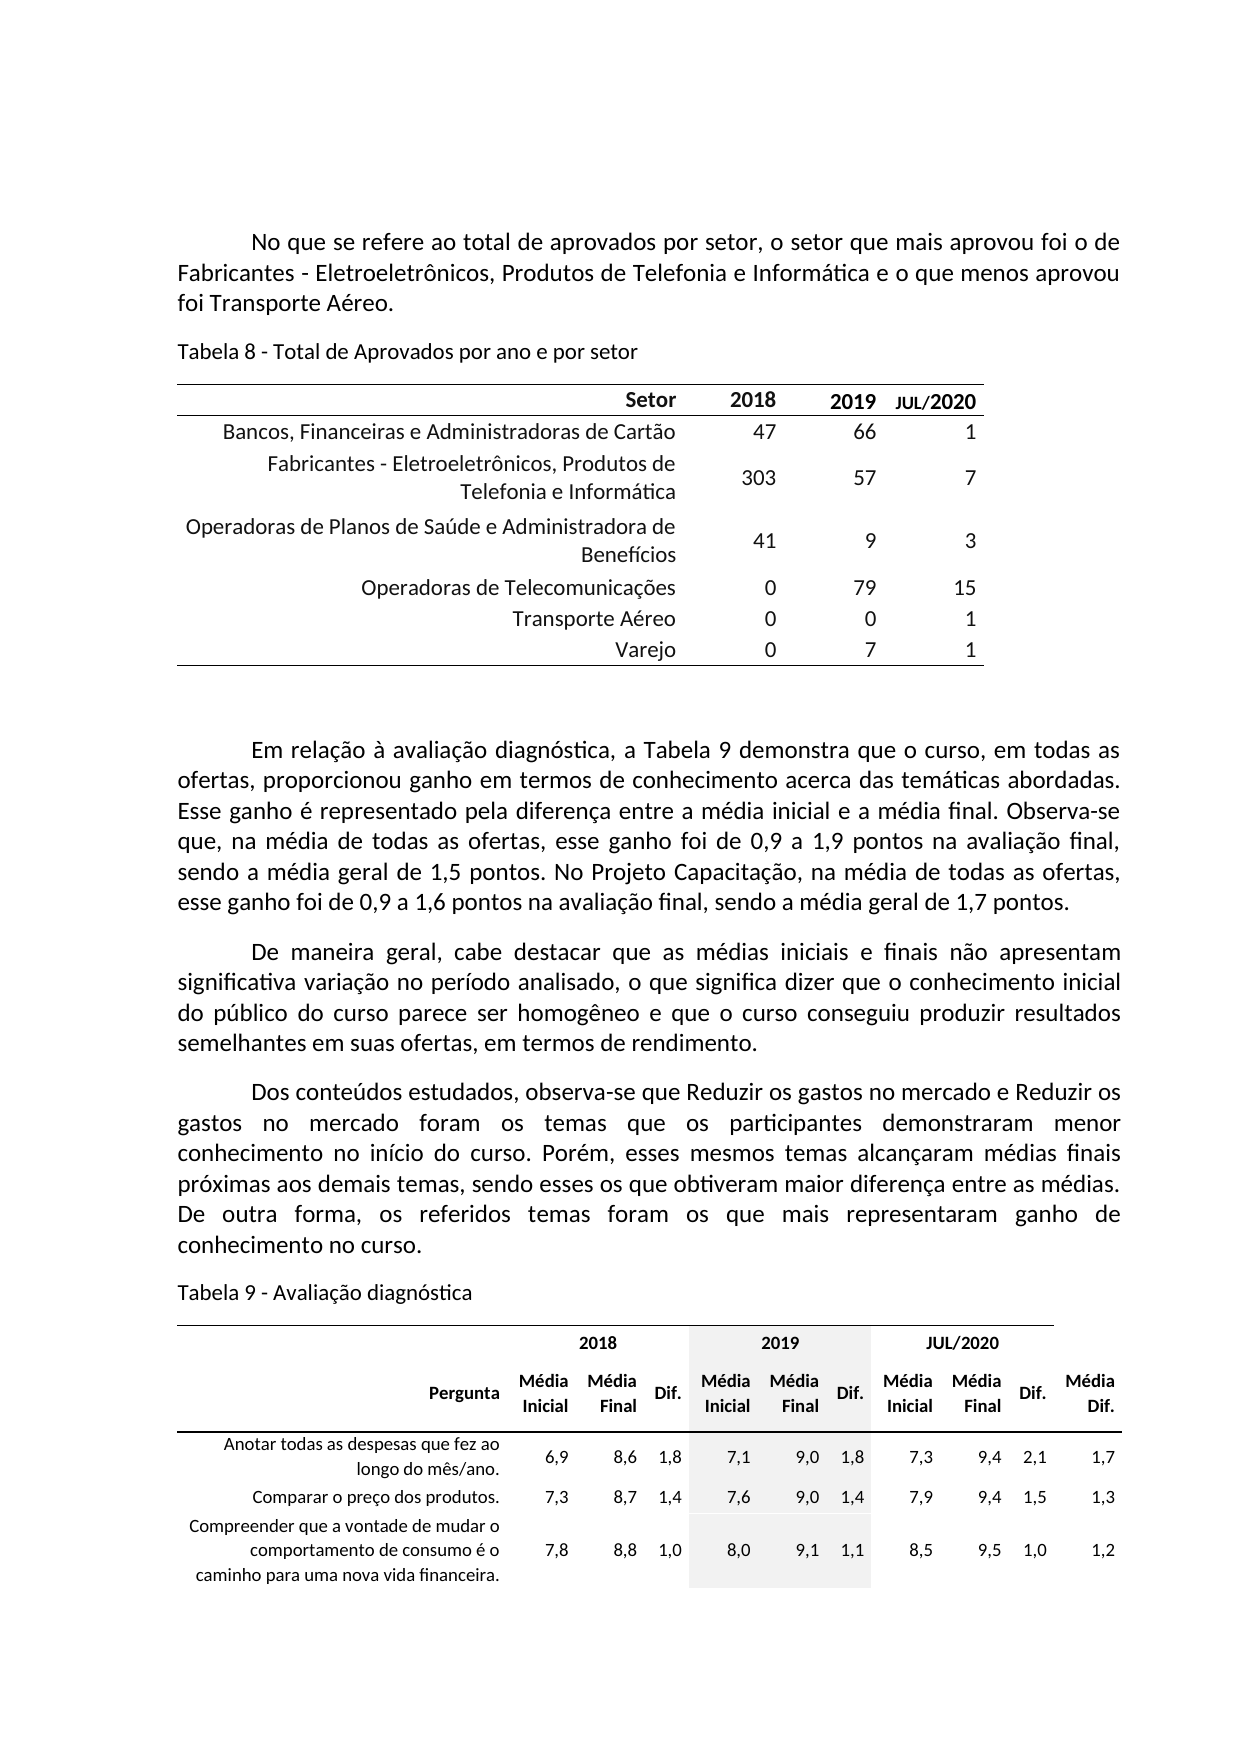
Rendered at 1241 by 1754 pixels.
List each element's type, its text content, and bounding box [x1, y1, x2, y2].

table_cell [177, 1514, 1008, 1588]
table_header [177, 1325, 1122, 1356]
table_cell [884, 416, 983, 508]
text Dos conteúdos estudados, observa-se que Reduzir os gastos no mercado e Reduzir os gastos no mercado foram os temas que os participantes demonstraram menor conhecimento no início do curso. Porém, esses mesmos temas alcançaram médias finais próximas aos demais temas, sendo esses os que obtiveram maior diferença entre as médias. De outra forma, os referidos temas foram os que mais representaram ganho de conhecimento no curso. [177, 1077, 1122, 1260]
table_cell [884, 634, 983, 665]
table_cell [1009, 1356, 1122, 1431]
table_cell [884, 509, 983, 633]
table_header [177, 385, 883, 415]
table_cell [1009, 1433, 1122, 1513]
text Tabela 9 - Avaliação diagnóstica [177, 1278, 1122, 1306]
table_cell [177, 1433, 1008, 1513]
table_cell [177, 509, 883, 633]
text Tabela 8 - Total de Aprovados por ano e por setor [177, 337, 1122, 365]
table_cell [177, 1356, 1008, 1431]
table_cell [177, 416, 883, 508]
text De maneira geral, cabe destacar que as médias iniciais e finais não apresentam significativa variação no período analisado, o que significa dizer que o conhecimento inicial do público do curso parece ser homogêneo e que o curso conseguiu produzir resultados semelhantes em suas ofertas, em termos de rendimento. [177, 936, 1122, 1058]
text Em relação à avaliação diagnóstica, a Tabela 9 demonstra que o curso, em todas as ofertas, proporcionou ganho em termos de conhecimento acerca das temáticas abordadas. Esse ganho é representado pela diferença entre a média inicial e a média final. Observa-se que, na média de todas as ofertas, esse ganho foi de 0,9 a 1,9 pontos na avaliação final, sendo a média geral de 1,5 pontos. No Projeto Capacitação, na média de todas as ofertas, esse ganho foi de 0,9 a 1,6 pontos na avaliação final, sendo a média geral de 1,7 pontos. [177, 734, 1122, 917]
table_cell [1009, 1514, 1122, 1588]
text No que se refere ao total de aprovados por setor, o setor que mais aprovou foi o de Fabricantes - Eletroeletrônicos, Produtos de Telefonia e Informática e o que menos aprovou foi Transporte Aéreo. [177, 226, 1122, 318]
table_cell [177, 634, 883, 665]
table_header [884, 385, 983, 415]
